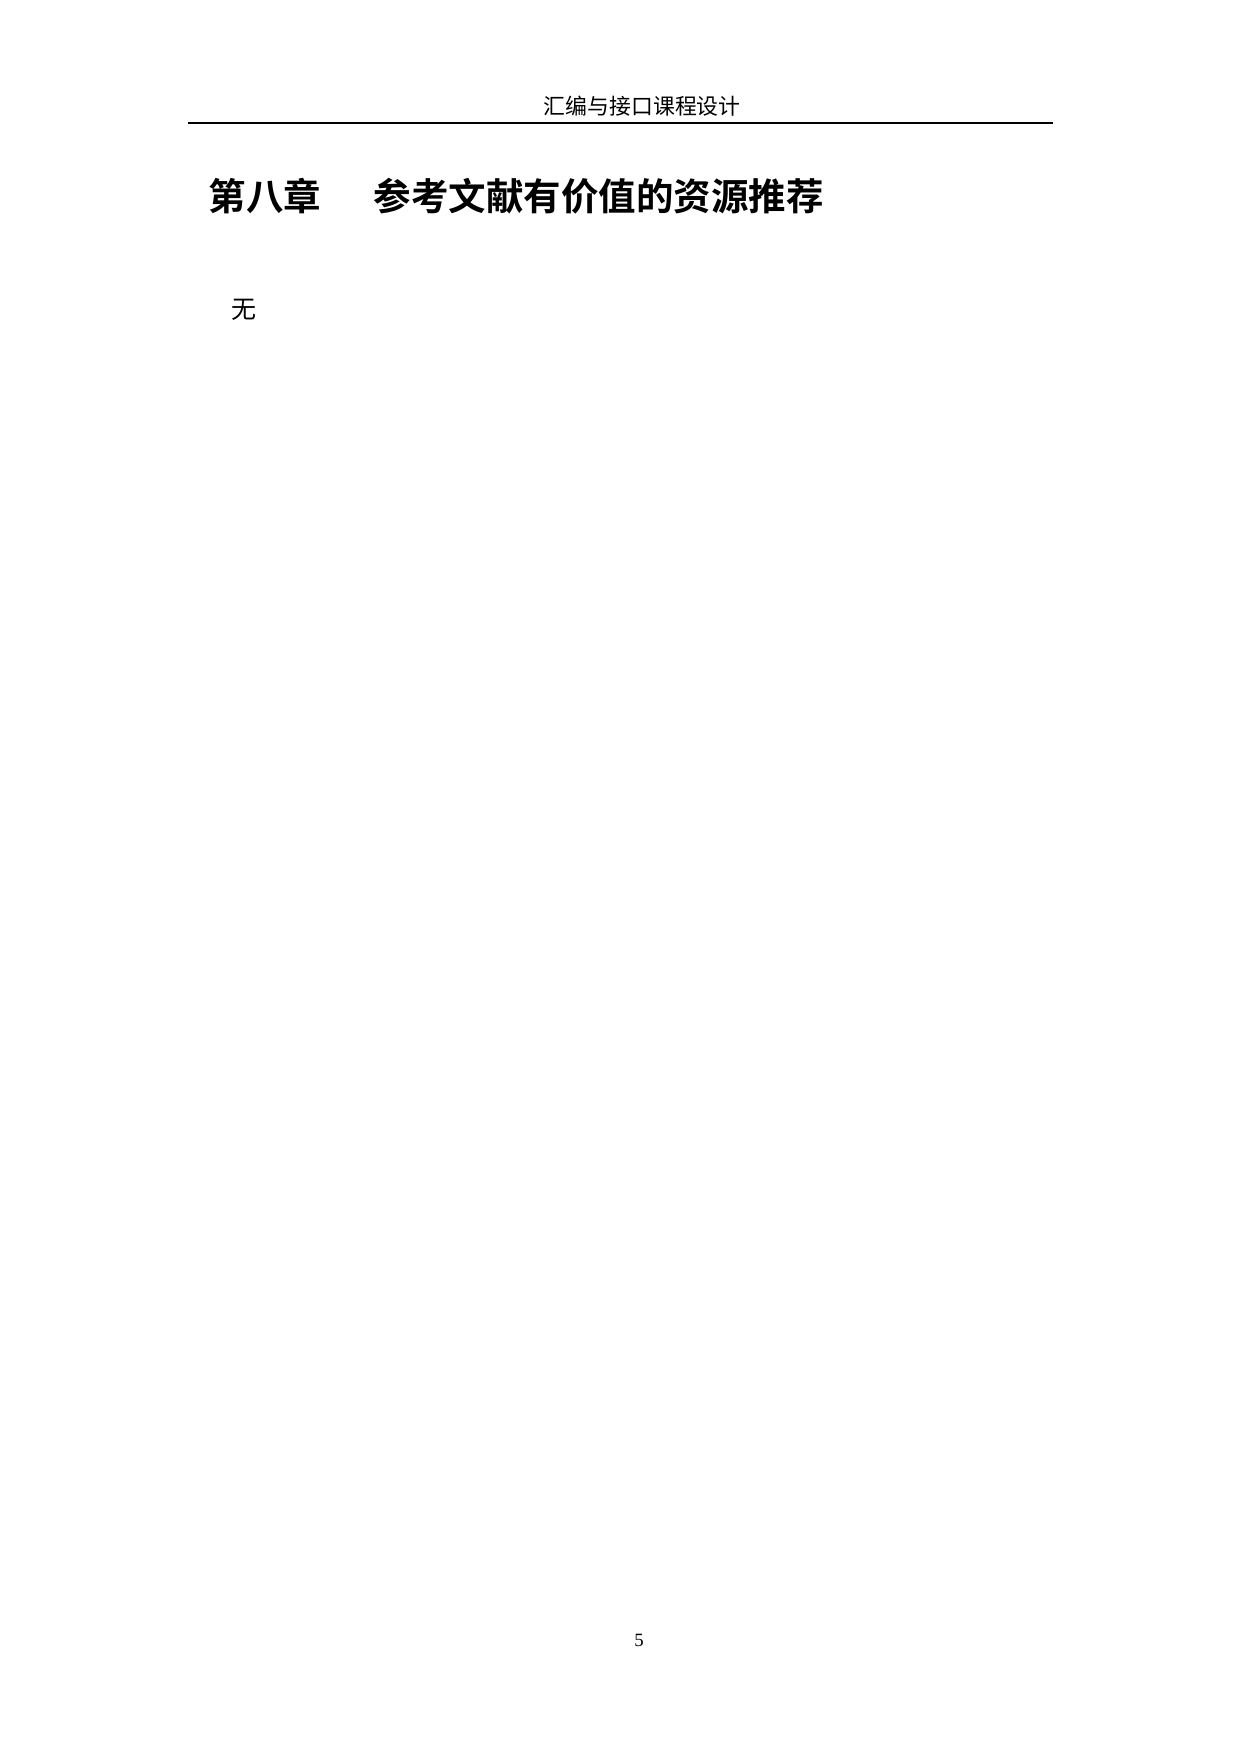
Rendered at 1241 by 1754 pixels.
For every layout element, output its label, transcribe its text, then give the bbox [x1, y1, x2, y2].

text 无 [231, 275, 1053, 340]
subtitle 参考文献有价值的资源推荐 [329, 162, 1053, 227]
